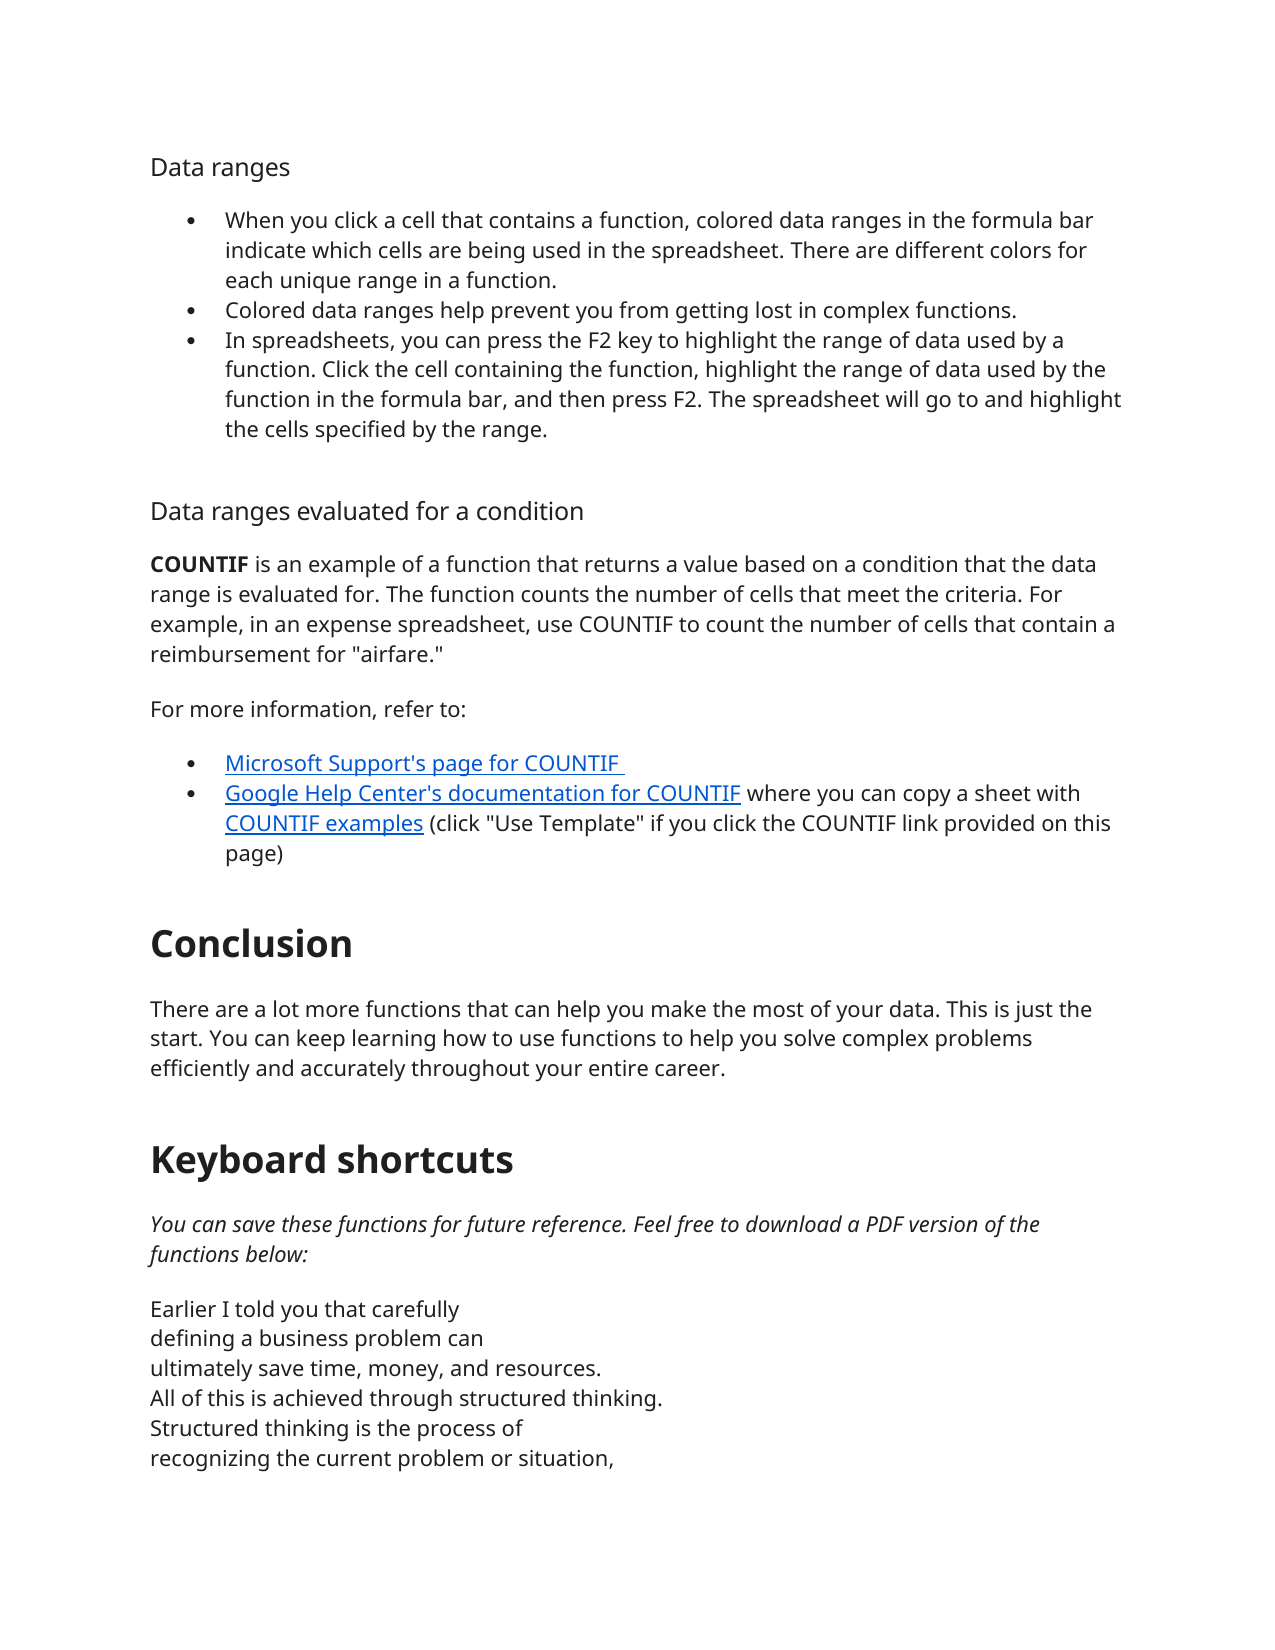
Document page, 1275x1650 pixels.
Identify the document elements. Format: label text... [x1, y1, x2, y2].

text ultimately save time, money, and resources. [150, 1353, 1125, 1383]
list When you click a cell that contains a function, colored data ranges in the formula bar indicate which cells are being used in the spreadsheet. There are different colors for each unique range in a function. [187, 206, 1125, 295]
subtitle Data ranges evaluated for a condition [150, 494, 1125, 528]
text COUNTIF is an example of a function that returns a value based on a condition that the data range is evaluated for. The function counts the number of cells that meet the criteria. For example, in an expense spreadsheet, use COUNTIF to count the number of cells that contain a reimbursement for "airfare." [150, 549, 1125, 668]
text There are a lot more functions that can help you make the most of your data. This is just the start. You can keep learning how to use functions to help you solve complex problems efficiently and accurately throughout your entire career. [150, 993, 1125, 1083]
subtitle Conclusion [150, 917, 1125, 968]
subtitle Data ranges [150, 150, 1125, 184]
text Structured thinking is the process of [150, 1413, 1125, 1442]
text Earlier I told you that carefully [150, 1293, 1125, 1323]
list Google Help Center's documentation for COUNTIF where you can copy a sheet with COUNTIF examples (click "Use Template" if you click the COUNTIF link provided on this page) [187, 778, 1125, 867]
text For more information, refer to: [150, 693, 1125, 723]
subtitle Keyboard shortcuts [150, 1133, 1125, 1184]
list Colored data ranges help prevent you from getting lost in complex functions. [187, 295, 1125, 325]
text defining a business problem can [150, 1323, 1125, 1353]
list In spreadsheets, you can press the F2 key to highlight the range of data used by a function. Click the cell containing the function, highlight the range of data used by the function in the formula bar, and then press F2. The spreadsheet will go to and highlight the cells specified by the range. [187, 325, 1125, 444]
text You can save these functions for future reference. Feel free to download a PDF version of the functions below: [150, 1209, 1125, 1268]
list Microsoft Support's page for COUNTIF [187, 748, 1125, 778]
text All of this is achieved through structured thinking. [150, 1383, 1125, 1413]
text recognizing the current problem or situation, [150, 1442, 1125, 1472]
